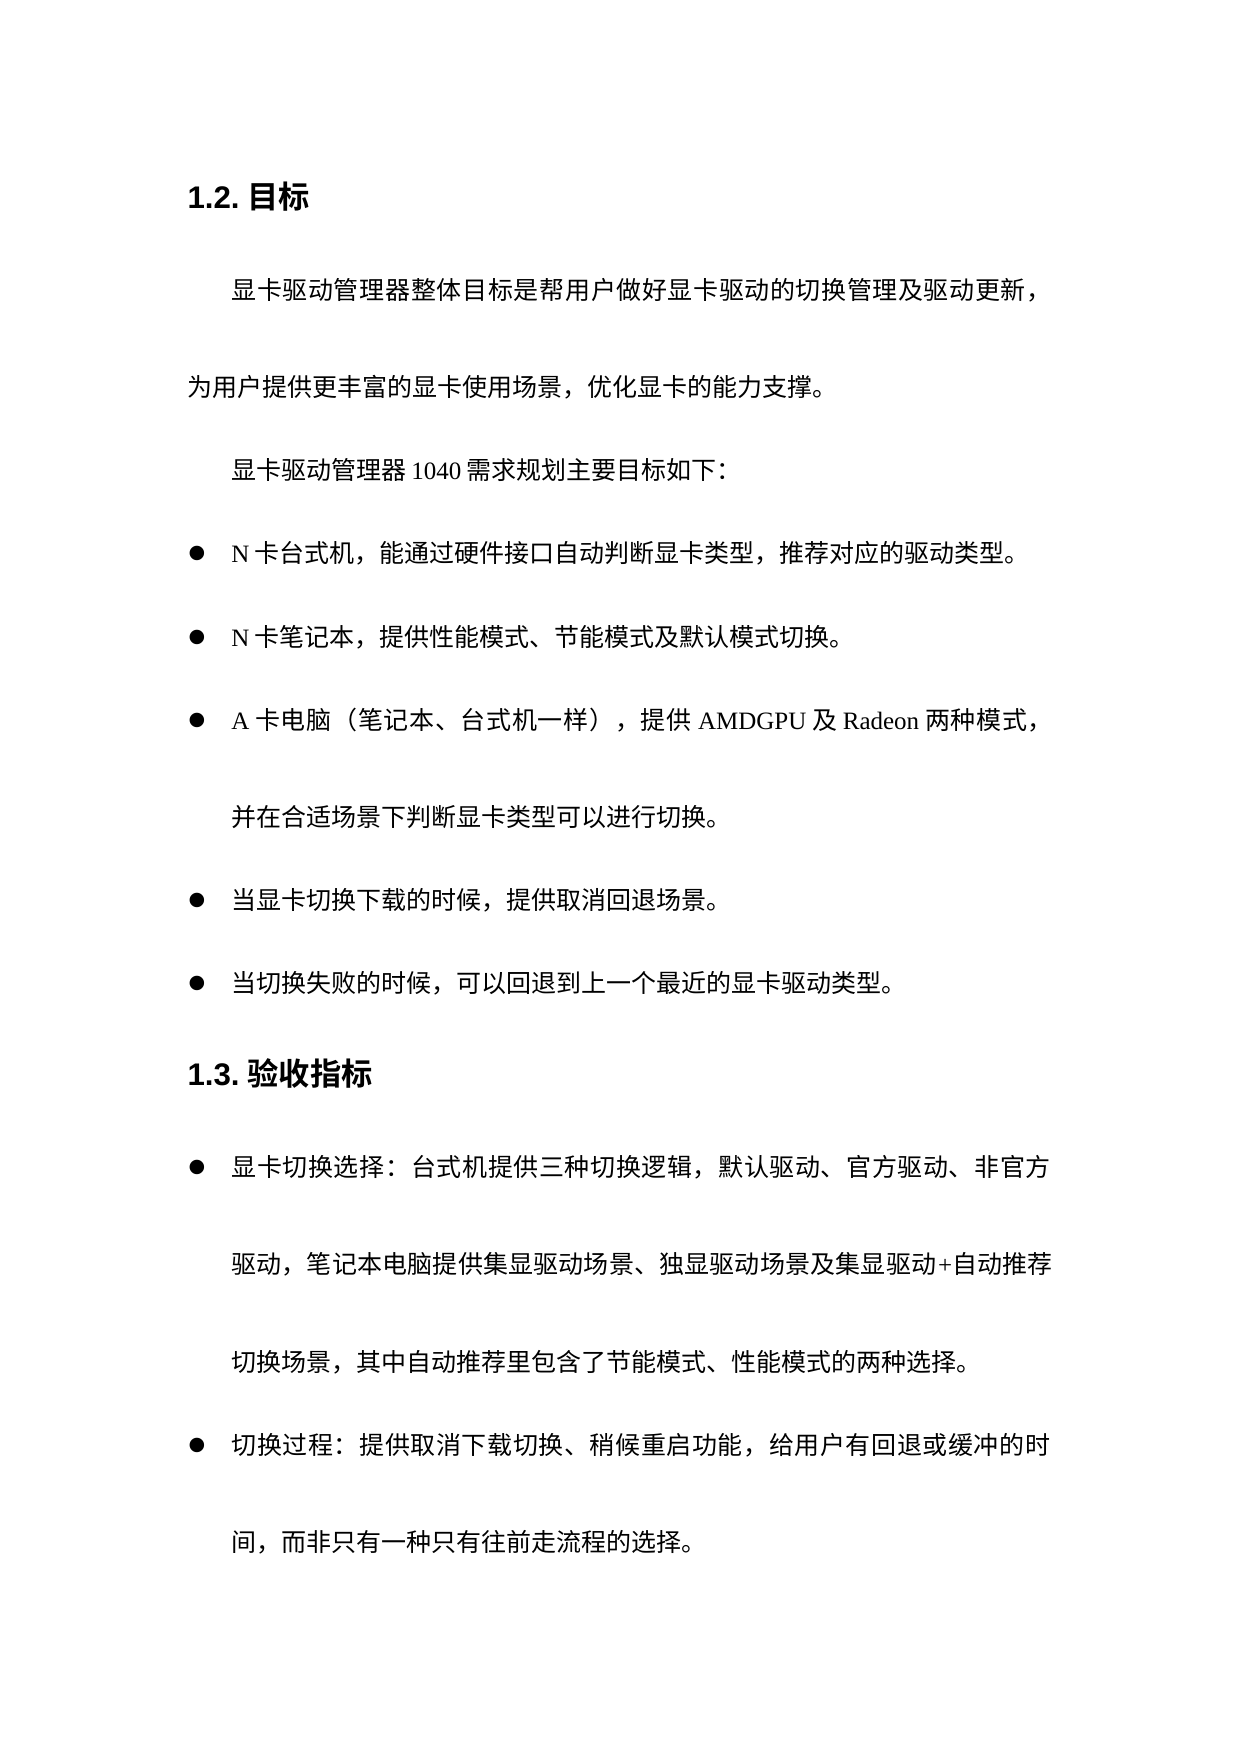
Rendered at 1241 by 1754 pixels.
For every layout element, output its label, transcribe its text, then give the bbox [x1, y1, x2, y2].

subtitle 验收指标 [187, 1039, 1053, 1104]
list 显卡驱动管理器整体目标是帮用户做好显卡驱动的切换管理及驱动更新，为用户提供更丰富的显卡使用场景，优化显卡的能力支撑。 [187, 256, 1053, 418]
list N卡台式机，能通过硬件接口自动判断显卡类型，推荐对应的驱动类型。 [187, 519, 1053, 584]
list A卡电脑（笔记本、台式机一样），提供AMDGPU及Radeon两种模式，并在合适场景下判断显卡类型可以进行切换。 [187, 686, 1053, 848]
list 当切换失败的时候，可以回退到上一个最近的显卡驱动类型。 [187, 949, 1053, 1014]
list 显卡切换选择：台式机提供三种切换逻辑，默认驱动、官方驱动、非官方驱动，笔记本电脑提供集显驱动场景、独显驱动场景及集显驱动+自动推荐切换场景，其中自动推荐里包含了节能模式、性能模式的两种选择。 [187, 1133, 1053, 1393]
subtitle 目标 [187, 162, 1053, 227]
list 当显卡切换下载的时候，提供取消回退场景。 [187, 866, 1053, 931]
list ​ 显卡驱动管理器1040需求规划主要目标如下： [187, 436, 1053, 501]
list 切换过程：提供取消下载切换、稍候重启功能，给用户有回退或缓冲的时间，而非只有一种只有往前走流程的选择。 [187, 1411, 1053, 1573]
list N卡笔记本，提供性能模式、节能模式及默认模式切换。 [187, 603, 1053, 668]
